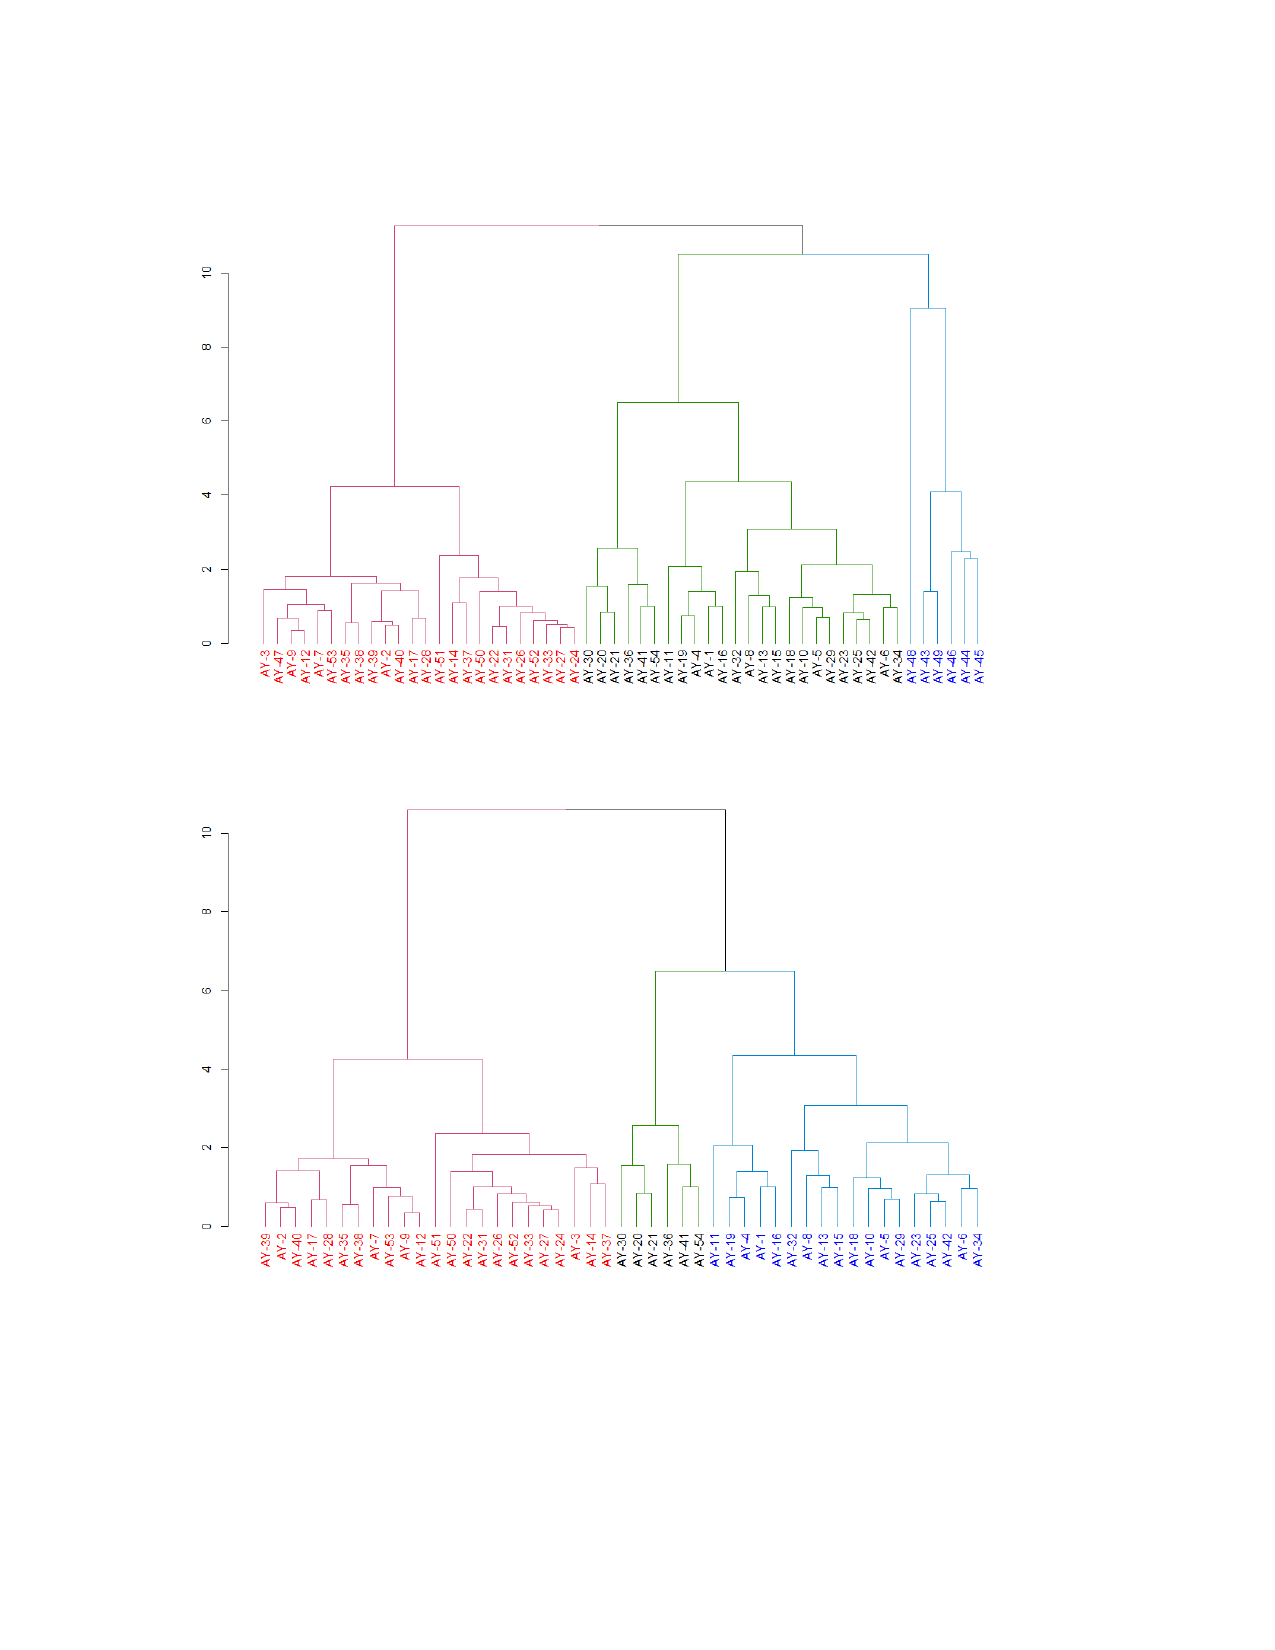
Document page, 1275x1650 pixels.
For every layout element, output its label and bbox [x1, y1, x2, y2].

picture [168, 150, 1044, 1317]
